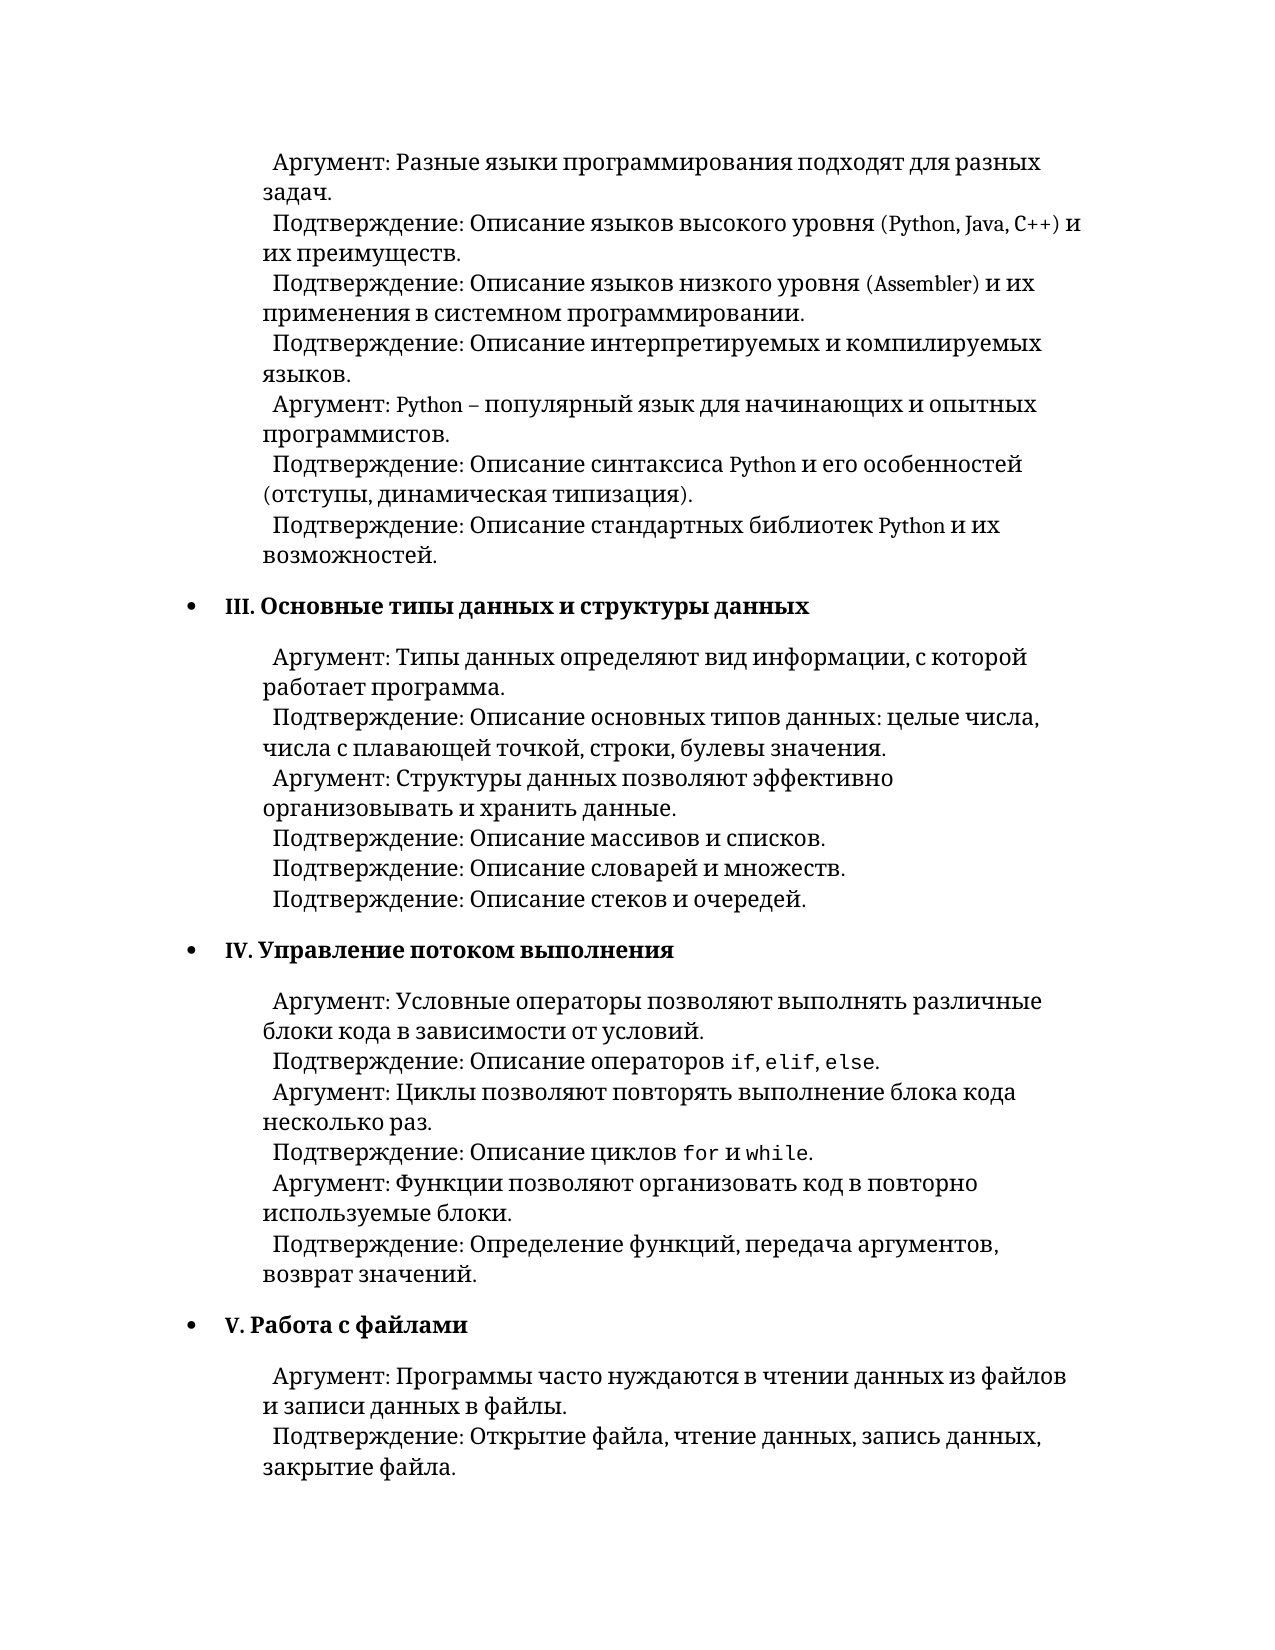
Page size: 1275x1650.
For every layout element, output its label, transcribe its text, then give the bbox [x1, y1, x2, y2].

list Аргумент: Программы часто нуждаются в чтении данных из файлов и записи данных в файлы. [262, 1364, 1087, 1420]
list Подтверждение: Описание операторов if, elif, else. [262, 1049, 1087, 1076]
list Подтверждение: Описание языков высокого уровня (Python, Java, C++) и их преимуществ. [262, 210, 1087, 267]
list III. Основные типы данных и структуры данных [187, 594, 1087, 620]
list Аргумент: Функции позволяют организовать код в повторно используемые блоки. [262, 1171, 1087, 1228]
list Аргумент: Python – популярный язык для начинающих и опытных программистов. [262, 392, 1087, 448]
list Аргумент: Условные операторы позволяют выполнять различные блоки кода в зависимости от условий. [262, 988, 1087, 1045]
list Аргумент: Циклы позволяют повторять выполнение блока кода несколько раз. [262, 1080, 1087, 1136]
list Аргумент: Типы данных определяют вид информации, с которой работает программа. [262, 645, 1087, 701]
list Подтверждение: Описание основных типов данных: целые числа, числа с плавающей точкой, строки, булевы значения. [262, 705, 1087, 762]
list Подтверждение: Описание интерпретируемых и компилируемых языков. [262, 331, 1087, 388]
list Подтверждение: Открытие файла, чтение данных, запись данных, закрытие файла. [262, 1424, 1087, 1481]
list IV. Управление потоком выполнения [187, 937, 1087, 964]
list Аргумент: Структуры данных позволяют эффективно организовывать и хранить данные. [262, 766, 1087, 822]
list Подтверждение: Определение функций, передача аргументов, возврат значений. [262, 1231, 1087, 1288]
list Подтверждение: Описание стандартных библиотек Python и их возможностей. [262, 512, 1087, 569]
list Подтверждение: Описание массивов и списков. [262, 826, 1087, 852]
list Подтверждение: Описание стеков и очередей. [262, 886, 1087, 913]
list Подтверждение: Описание языков низкого уровня (Assembler) и их применения в системном программировании. [262, 271, 1087, 327]
list Аргумент: Разные языки программирования подходят для разных задач. [262, 150, 1087, 207]
list Подтверждение: Описание циклов for и while. [262, 1140, 1087, 1167]
list Подтверждение: Описание синтаксиса Python и его особенностей (отступы, динамическая типизация). [262, 452, 1087, 509]
list Подтверждение: Описание словарей и множеств. [262, 856, 1087, 883]
list V. Работа с файлами [187, 1313, 1087, 1339]
